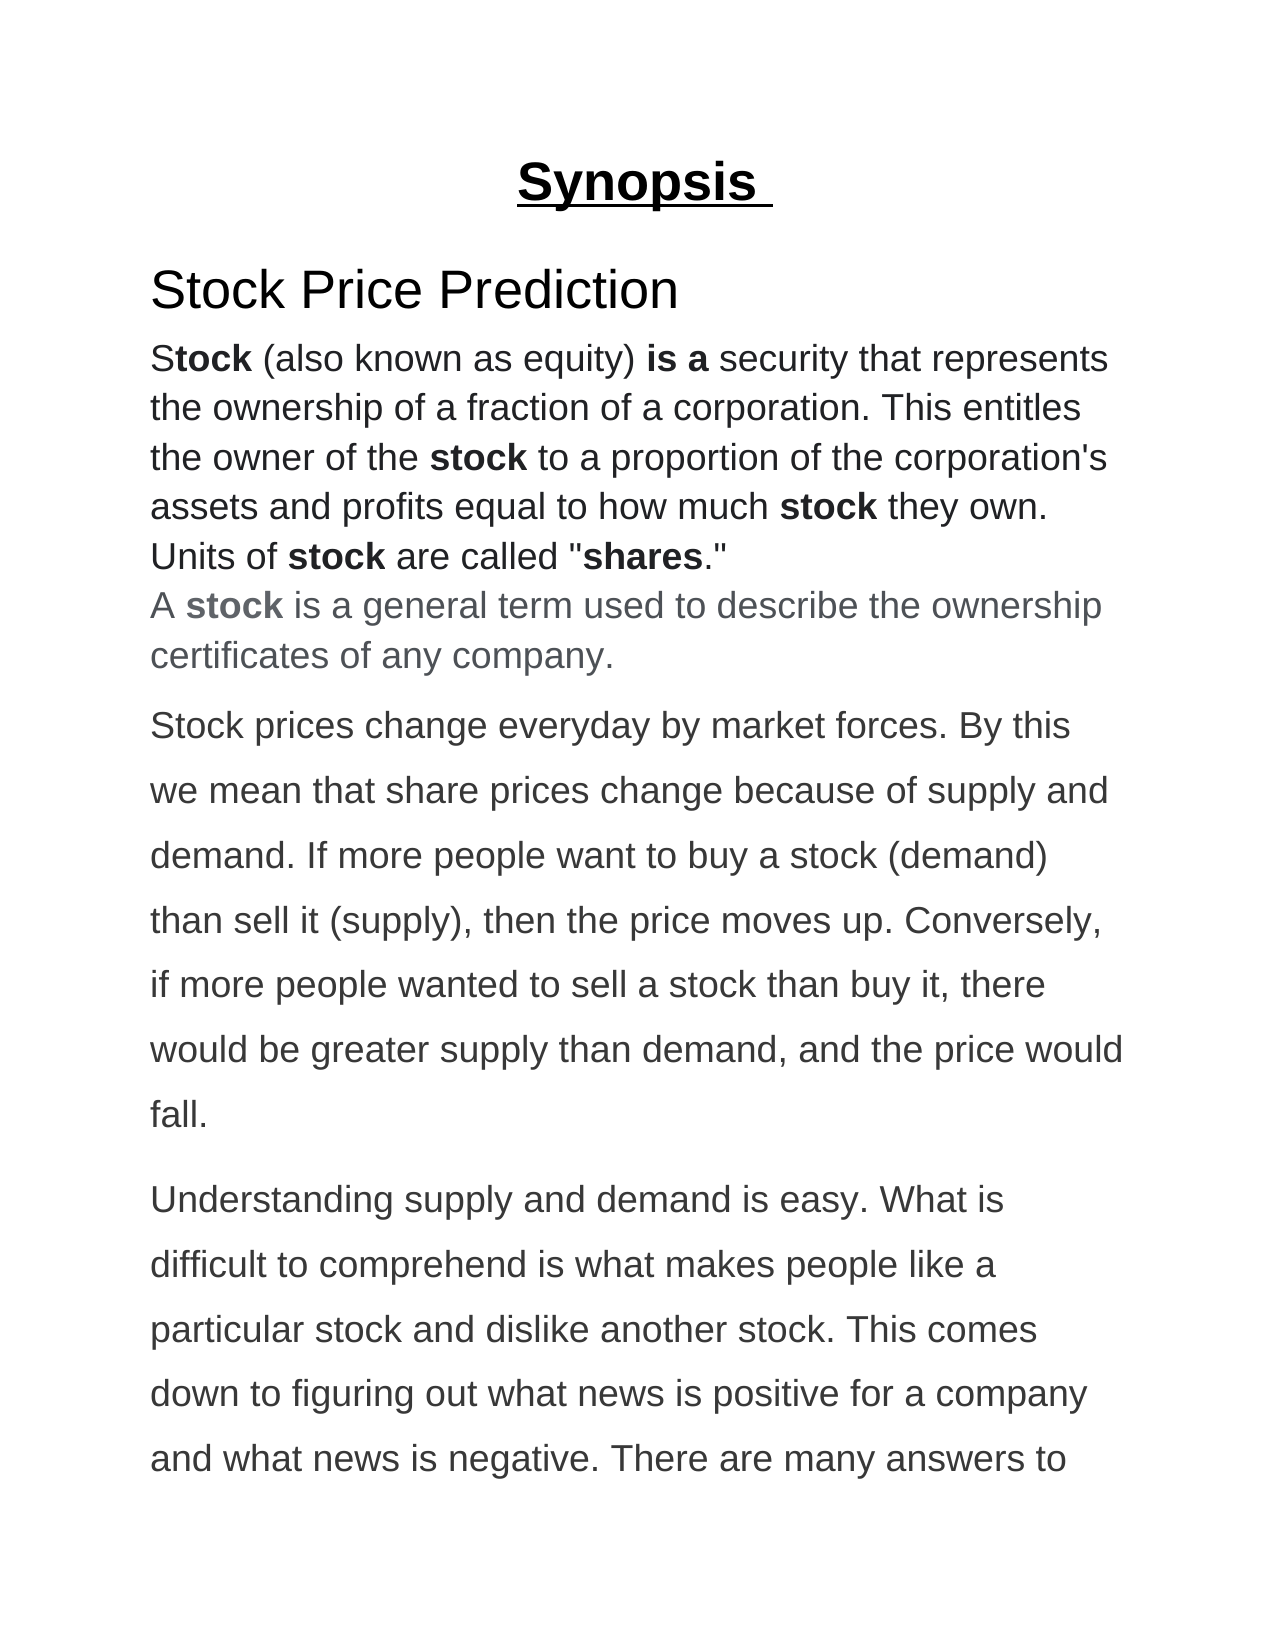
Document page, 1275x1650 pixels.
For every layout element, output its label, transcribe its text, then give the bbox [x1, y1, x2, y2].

title Synopsis [150, 150, 1125, 212]
text A stock is a general term used to describe the ownership certificates of any company. [150, 584, 1125, 676]
text Stock (also known as equity) is a security that represents the ownership of a fraction of a corporation. This entitles the owner of the stock to a proportion of the corporation's assets and profits equal to how much stock they own. Units of stock are called "shares." [150, 336, 1125, 577]
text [150, 1177, 1125, 1479]
title Stock Price Prediction [150, 258, 1125, 320]
text Stock prices change everyday by market forces. By this we mean that share prices change because of supply and demand. If more people want to buy a stock (demand) than sell it (supply), then the price moves up. Conversely, if more people wanted to sell a stock than buy it, there would be greater supply than demand, and the price would fall. [150, 704, 1125, 1135]
